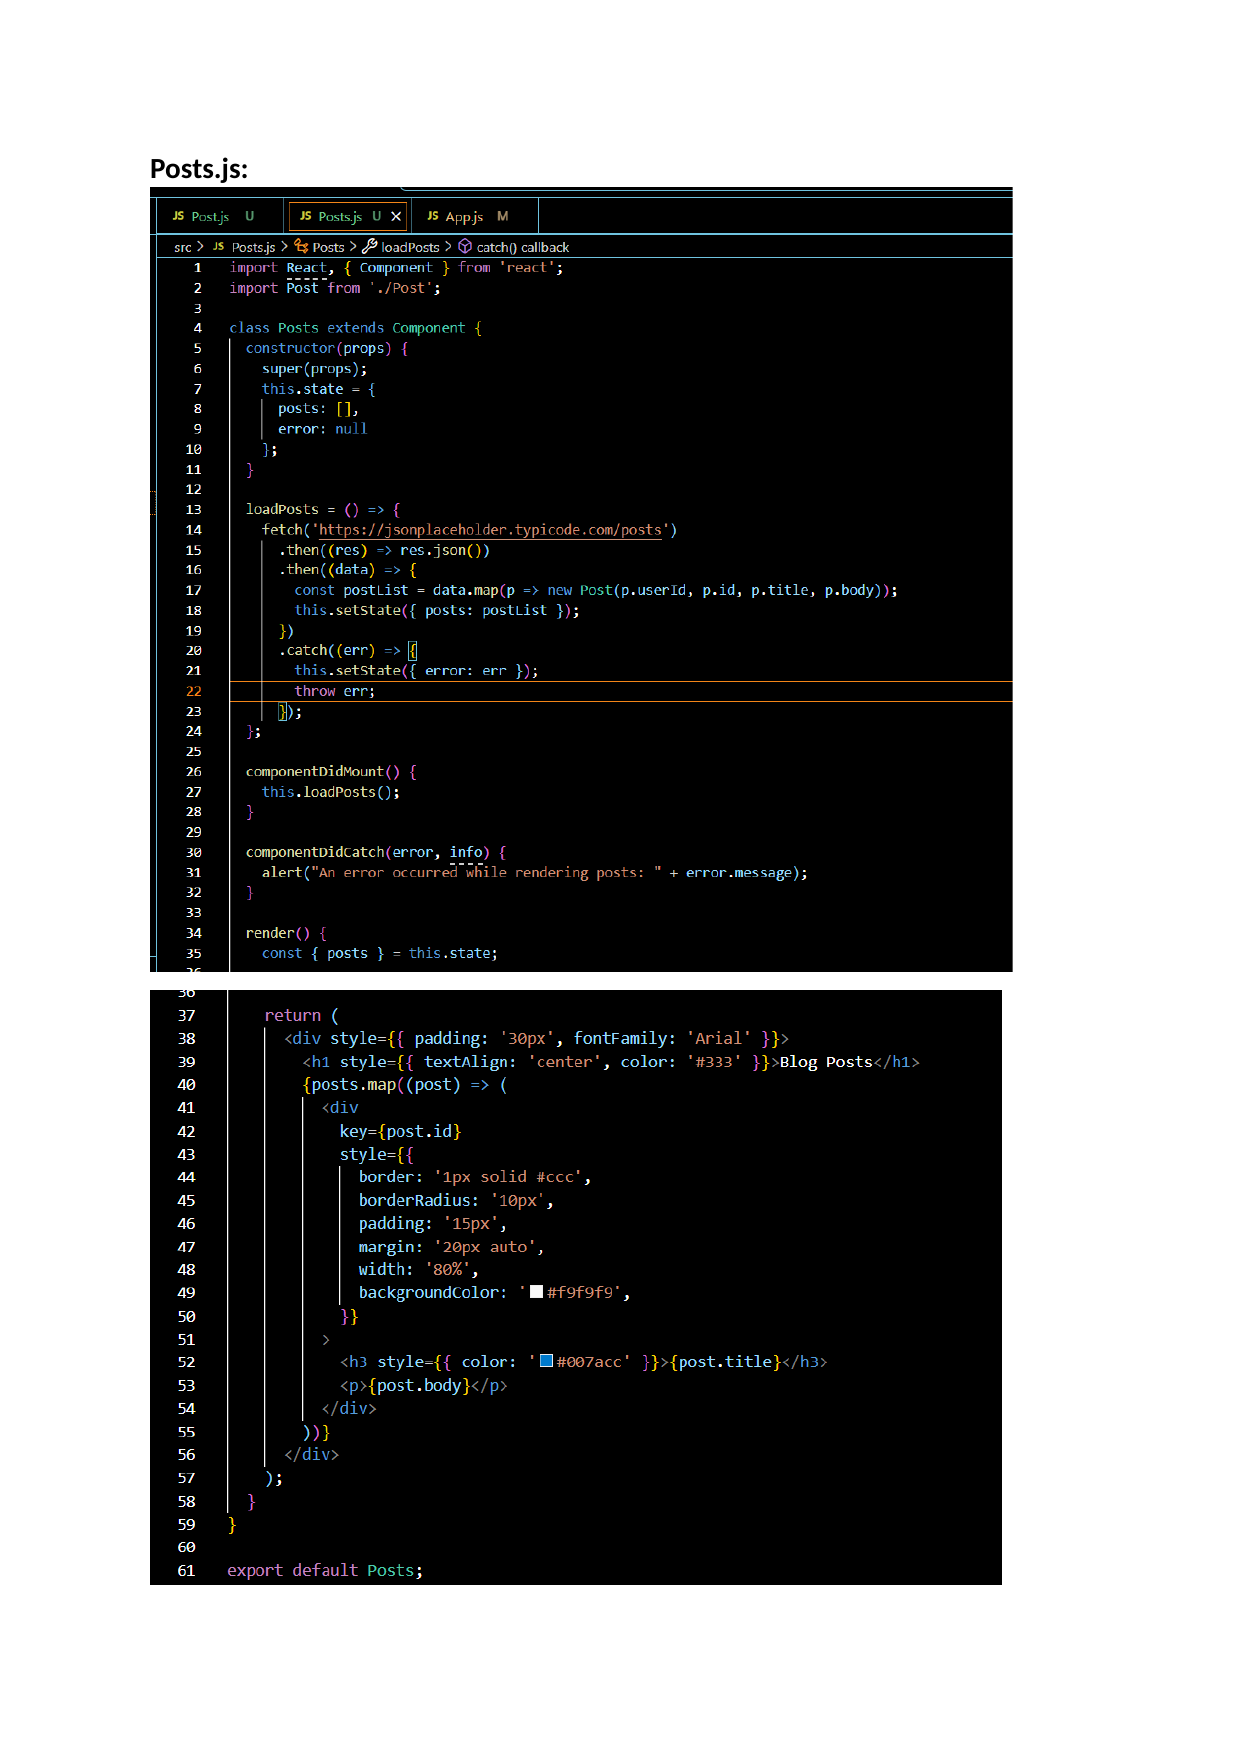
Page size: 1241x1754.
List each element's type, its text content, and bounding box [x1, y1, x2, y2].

picture [150, 990, 1002, 1585]
picture [150, 187, 1013, 972]
